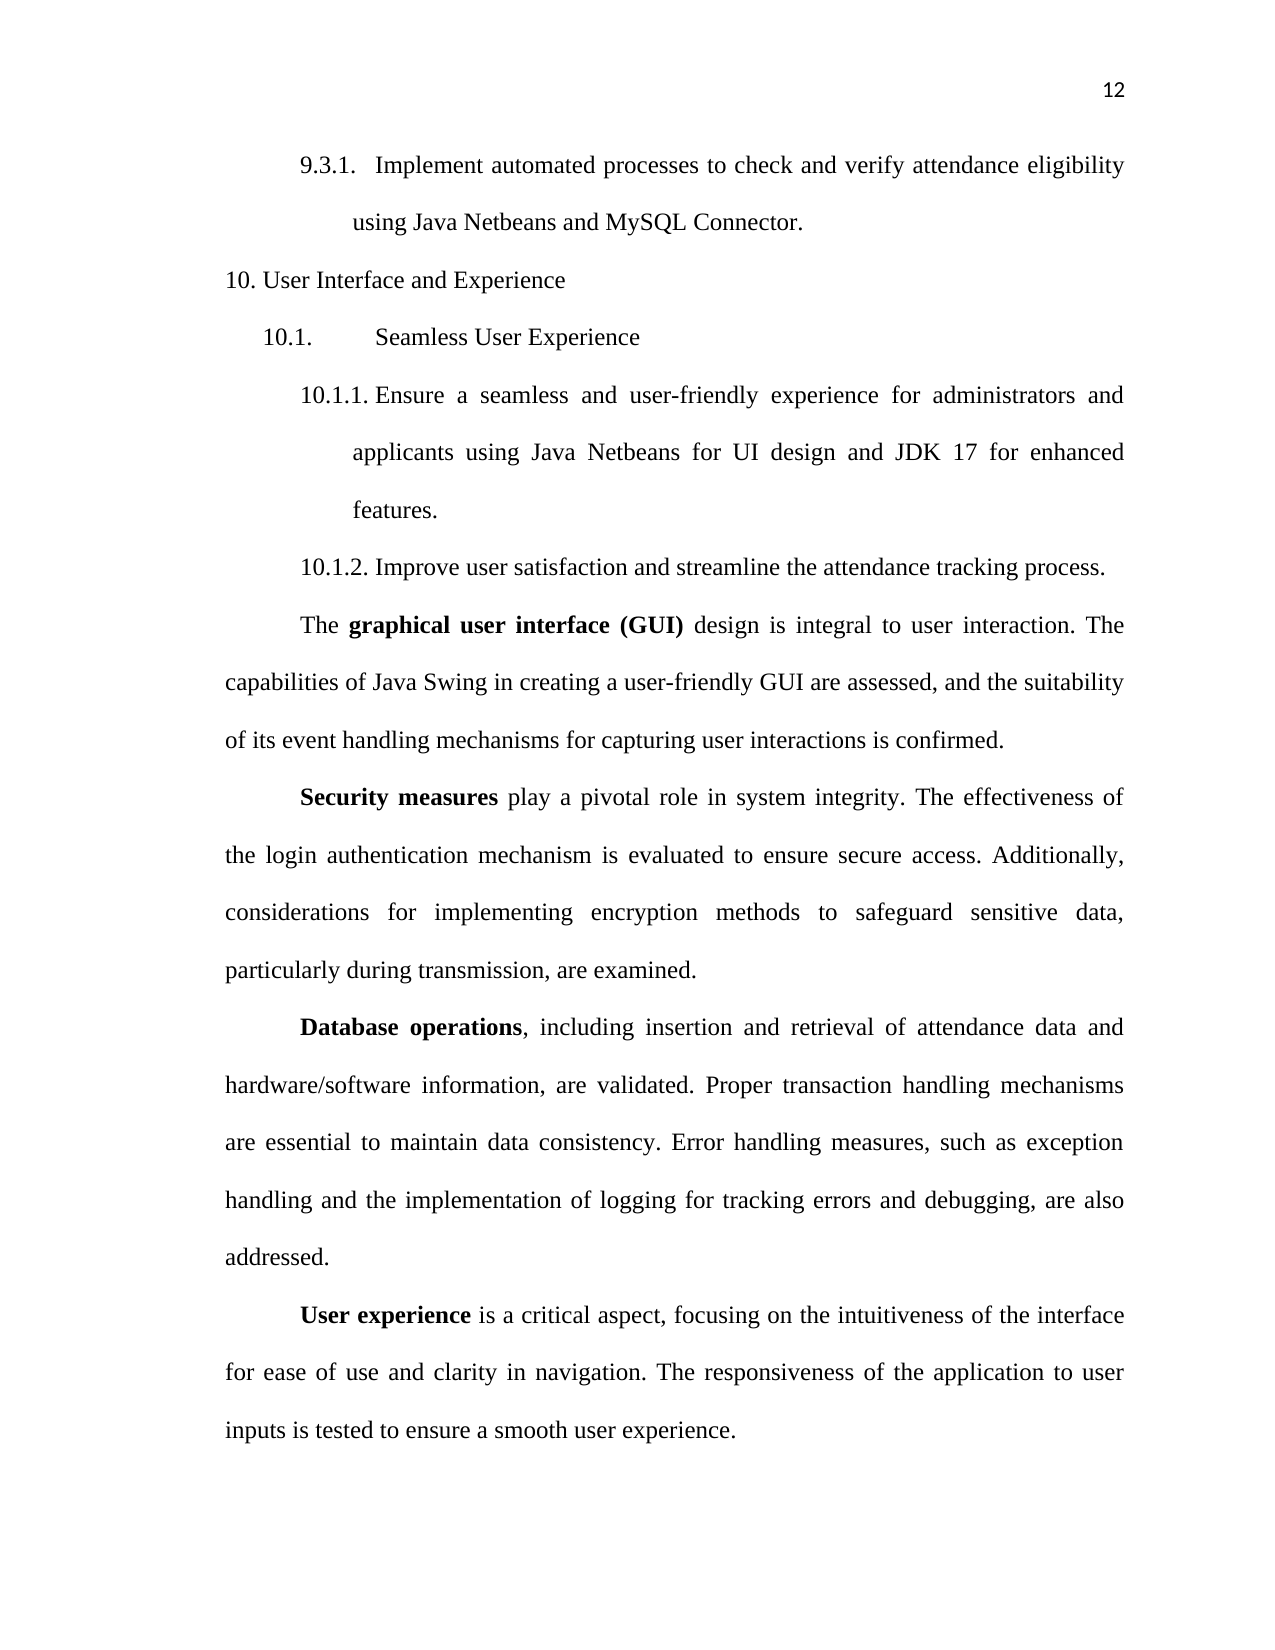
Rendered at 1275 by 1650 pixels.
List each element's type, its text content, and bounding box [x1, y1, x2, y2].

text Database operations, including insertion and retrieval of attendance data and hardware/software information, are validated. Proper transaction handling mechanisms are essential to maintain data consistency. Error handling measures, such as exception handling and the implementation of logging for tracking errors and debugging, are also addressed. [225, 1012, 1125, 1271]
list Ensure a seamless and user-friendly experience for administrators and applicants using Java Netbeans for UI design and JDK 17 for enhanced features. [300, 380, 1125, 524]
text Security measures play a pivotal role in system integrity. The effectiveness of the login authentication mechanism is evaluated to ensure secure access. Additionally, considerations for implementing encryption methods to safeguard sensitive data, particularly during transmission, are examined. [225, 782, 1125, 984]
list User Interface and Experience [225, 265, 1125, 294]
list Implement automated processes to check and verify attendance eligibility using Java Netbeans and MySQL Connector. [300, 150, 1125, 236]
text User experience is a critical aspect, focusing on the intuitiveness of the interface for ease of use and clarity in navigation. The responsiveness of the application to user inputs is tested to ensure a smooth user experience. [225, 1300, 1125, 1444]
list Seamless User Experience [262, 322, 1125, 351]
list Improve user satisfaction and streamline the attendance tracking process. [300, 552, 1125, 581]
text The graphical user interface (GUI) design is integral to user interaction. The capabilities of Java Swing in creating a user-friendly GUI are assessed, and the suitability of its event handling mechanisms for capturing user interactions is confirmed. [225, 610, 1125, 754]
